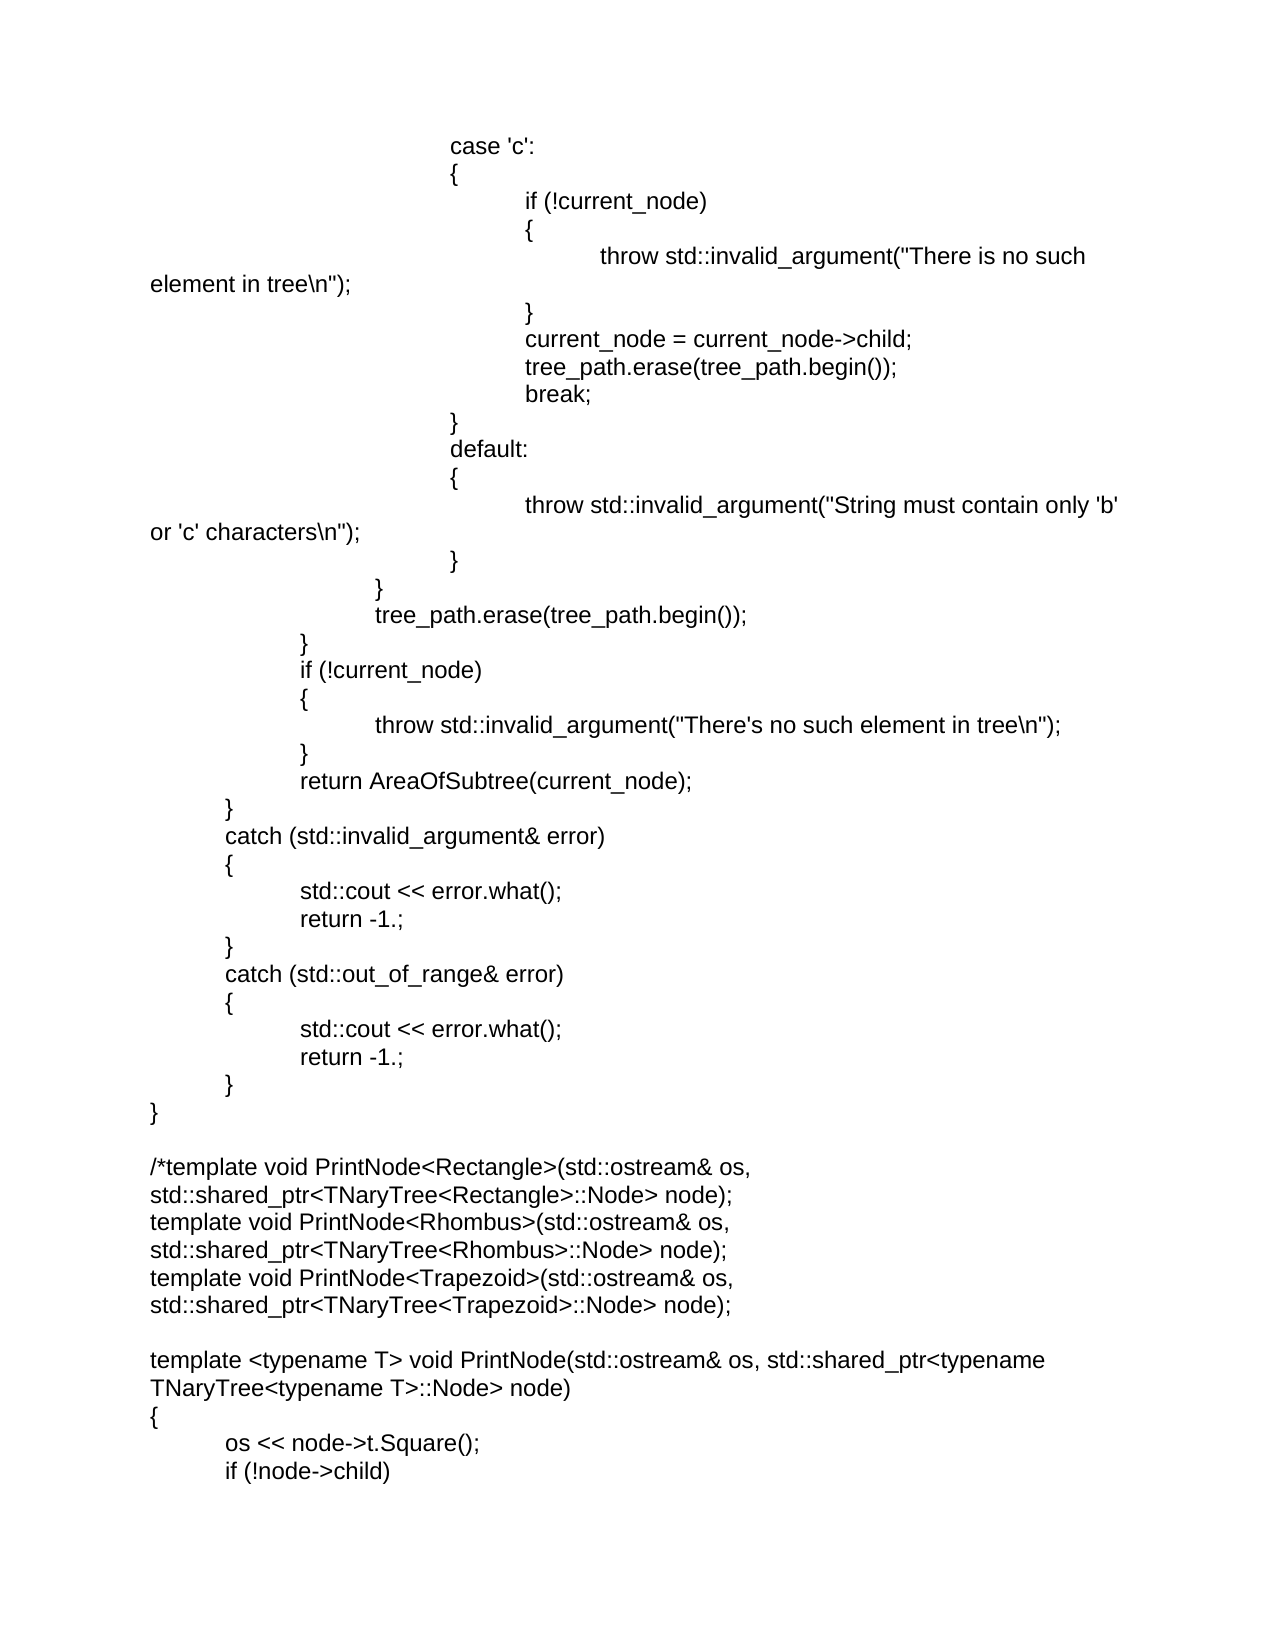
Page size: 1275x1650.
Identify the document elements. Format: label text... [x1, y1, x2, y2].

text os << node->t.Square(); [150, 1429, 1143, 1457]
text } [150, 573, 1143, 601]
text case 'c': [150, 132, 1143, 159]
text { [150, 1402, 1143, 1429]
text return -1.; [150, 1043, 1143, 1070]
text return AreaOfSubtree(current_node); [150, 767, 1143, 794]
text } [150, 932, 1143, 960]
text { [150, 987, 1143, 1015]
text default: [150, 435, 1143, 463]
text template <typename T> void PrintNode(std::ostream& os, std::shared_ptr<typename TNaryTree<typename T>::Node> node) [150, 1346, 1143, 1402]
text throw std::invalid_argument("String must contain only 'b' or 'c' characters\n"); [150, 491, 1143, 546]
text return -1.; [150, 905, 1143, 932]
text { [150, 214, 1143, 242]
text } [150, 408, 1143, 435]
text if (!node->child) [150, 1457, 1143, 1484]
text } [150, 794, 1143, 822]
text template void PrintNode<Trapezoid>(std::ostream& os, std::shared_ptr<TNaryTree<Trapezoid>::Node> node); [150, 1263, 1143, 1319]
text { [150, 159, 1143, 187]
text tree_path.erase(tree_path.begin()); [150, 601, 1143, 629]
text { [150, 849, 1143, 877]
text if (!current_node) [150, 656, 1143, 684]
text catch (std::invalid_argument& error) [150, 822, 1143, 849]
text } [150, 1070, 1143, 1098]
text catch (std::out_of_range& error) [150, 960, 1143, 987]
text throw std::invalid_argument("There is no such element in tree\n"); [150, 242, 1143, 297]
text if (!current_node) [150, 187, 1143, 214]
text } [150, 1098, 1143, 1126]
text current_node = current_node->child; [150, 325, 1143, 353]
text std::cout << error.what(); [150, 877, 1143, 905]
text } [150, 297, 1143, 325]
text tree_path.erase(tree_path.begin()); [150, 353, 1143, 380]
text } [150, 629, 1143, 656]
text } [150, 739, 1143, 767]
text } [150, 546, 1143, 573]
text { [150, 684, 1143, 711]
text /*template void PrintNode<Rectangle>(std::ostream& os, std::shared_ptr<TNaryTree<Rectangle>::Node> node); [150, 1153, 1143, 1208]
text throw std::invalid_argument("There's no such element in tree\n"); [150, 711, 1143, 739]
text { [150, 463, 1143, 491]
text std::cout << error.what(); [150, 1015, 1143, 1043]
text template void PrintNode<Rhombus>(std::ostream& os, std::shared_ptr<TNaryTree<Rhombus>::Node> node); [150, 1208, 1143, 1263]
text break; [150, 380, 1143, 408]
